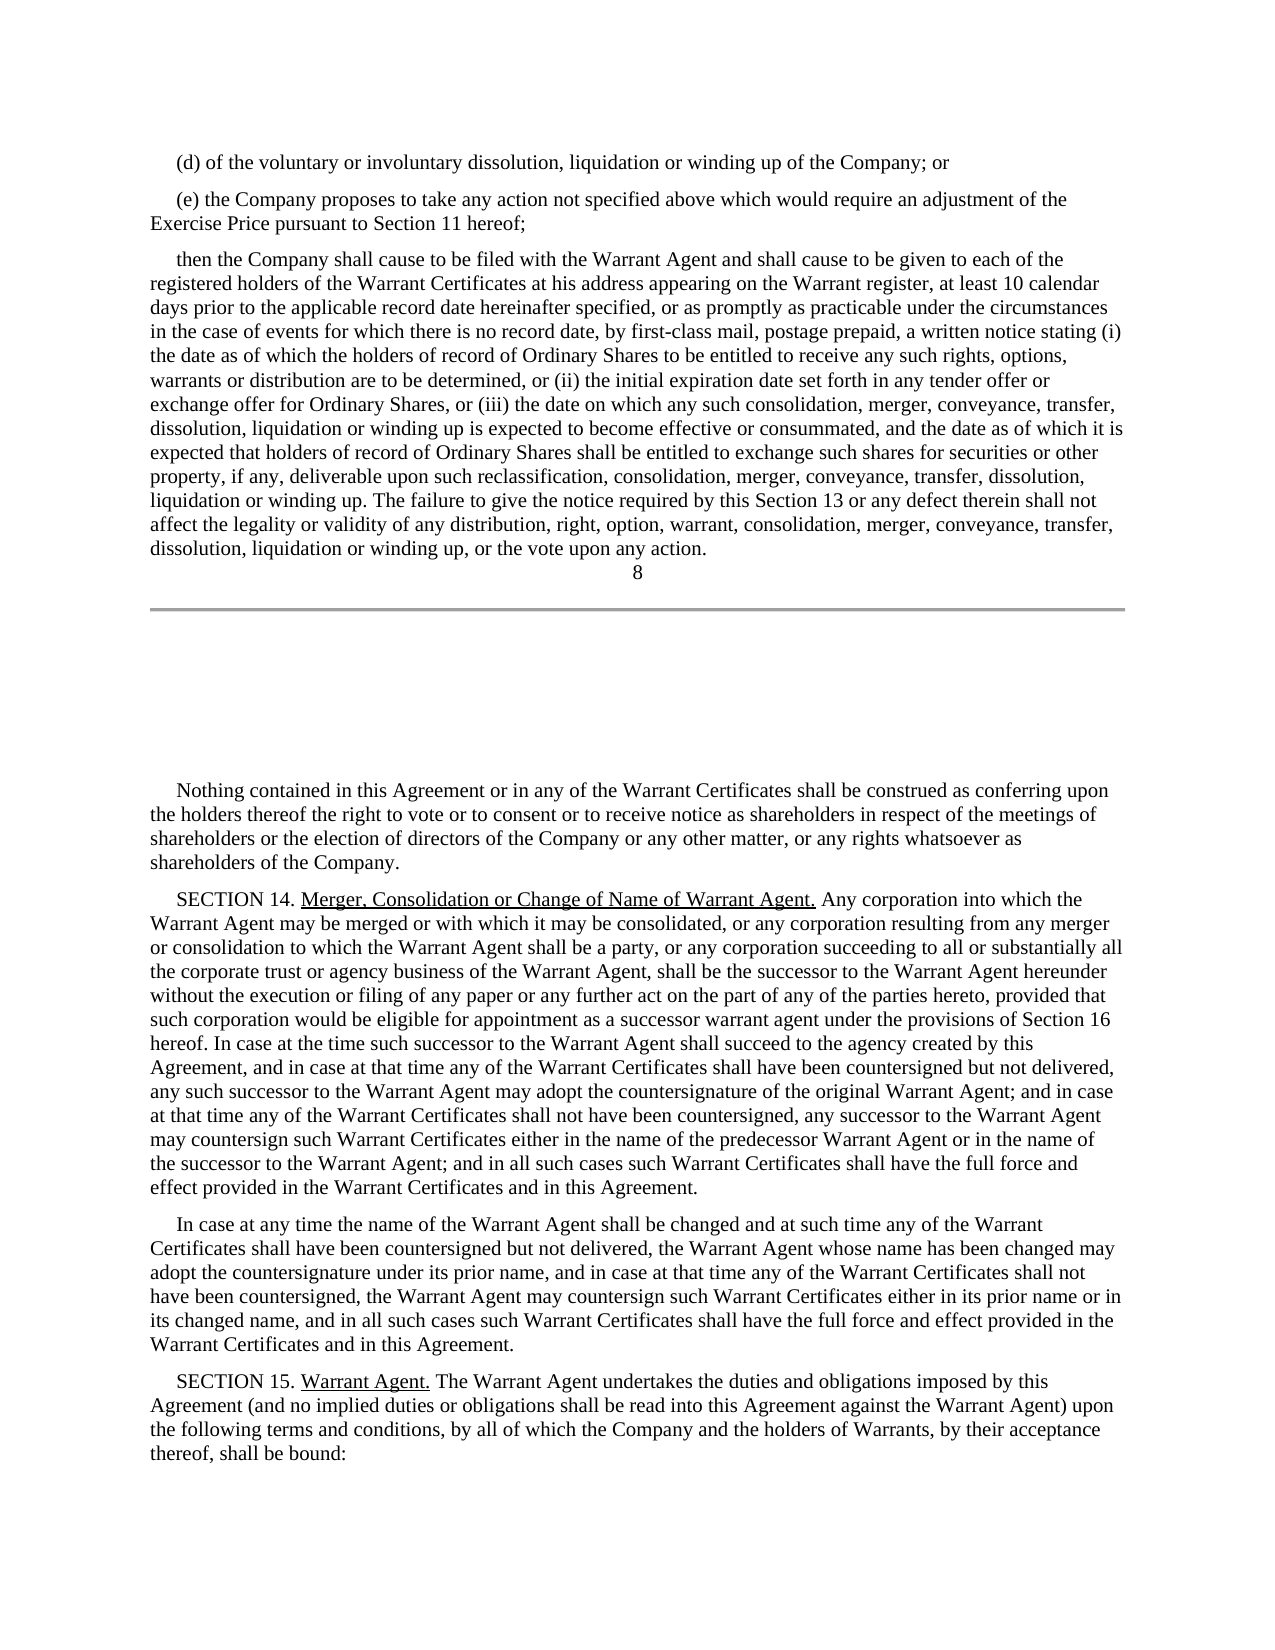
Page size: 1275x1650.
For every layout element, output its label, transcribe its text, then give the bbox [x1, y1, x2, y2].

text Nothing contained in this Agreement or in any of the Warrant Certificates shall be construed as conferring upon the holders thereof the right to vote or to consent or to receive notice as shareholders in respect of the meetings of shareholders or the election of directors of the Company or any other matter, or any rights whatsoever as shareholders of the Company. [150, 778, 1125, 874]
text (d) of the voluntary or involuntary dissolution, liquidation or winding up of the Company; or [150, 150, 1125, 174]
text In case at any time the name of the Warrant Agent shall be changed and at such time any of the Warrant Certificates shall have been countersigned but not delivered, the Warrant Agent whose name has been changed may adopt the countersignature under its prior name, and in case at that time any of the Warrant Certificates shall not have been countersigned, the Warrant Agent may countersign such Warrant Certificates either in its prior name or in its changed name, and in all such cases such Warrant Certificates shall have the full force and effect provided in the Warrant Certificates and in this Agreement. [150, 1212, 1125, 1356]
text (e) the Company proposes to take any action not specified above which would require an adjustment of the Exercise Price pursuant to Section 11 hereof; [150, 187, 1125, 235]
text SECTION 15. Warrant Agent. The Warrant Agent undertakes the duties and obligations imposed by this Agreement (and no implied duties or obligations shall be read into this Agreement against the Warrant Agent) upon the following terms and conditions, by all of which the Company and the holders of Warrants, by their acceptance thereof, shall be bound: [150, 1369, 1125, 1465]
text then the Company shall cause to be filed with the Warrant Agent and shall cause to be given to each of the registered holders of the Warrant Certificates at his address appearing on the Warrant register, at least 10 calendar days prior to the applicable record date hereinafter specified, or as promptly as practicable under the circumstances in the case of events for which there is no record date, by first-class mail, postage prepaid, a written notice stating (i) the date as of which the holders of record of Ordinary Shares to be entitled to receive any such rights, options, warrants or distribution are to be determined, or (ii) the initial expiration date set forth in any tender offer or exchange offer for Ordinary Shares, or (iii) the date on which any such consolidation, merger, conveyance, transfer, dissolution, liquidation or winding up is expected to become effective or consummated, and the date as of which it is expected that holders of record of Ordinary Shares shall be entitled to exchange such shares for securities or other property, if any, deliverable upon such reclassification, consolidation, merger, conveyance, transfer, dissolution, liquidation or winding up. The failure to give the notice required by this Section 13 or any defect therein shall not affect the legality or validity of any distribution, right, option, warrant, consolidation, merger, conveyance, transfer, dissolution, liquidation or winding up, or the vote upon any action. [150, 247, 1125, 560]
text 8 [150, 560, 1125, 584]
text SECTION 14. Merger, Consolidation or Change of Name of Warrant Agent. Any corporation into which the Warrant Agent may be merged or with which it may be consolidated, or any corporation resulting from any merger or consolidation to which the Warrant Agent shall be a party, or any corporation succeeding to all or substantially all the corporate trust or agency business of the Warrant Agent, shall be the successor to the Warrant Agent hereunder without the execution or filing of any paper or any further act on the part of any of the parties hereto, provided that such corporation would be eligible for appointment as a successor warrant agent under the provisions of Section 16 hereof. In case at the time such successor to the Warrant Agent shall succeed to the agency created by this Agreement, and in case at that time any of the Warrant Certificates shall have been countersigned but not delivered, any such successor to the Warrant Agent may adopt the countersignature of the original Warrant Agent; and in case at that time any of the Warrant Certificates shall not have been countersigned, any successor to the Warrant Agent may countersign such Warrant Certificates either in the name of the predecessor Warrant Agent or in the name of the successor to the Warrant Agent; and in all such cases such Warrant Certificates shall have the full force and effect provided in the Warrant Certificates and in this Agreement. [150, 887, 1125, 1199]
